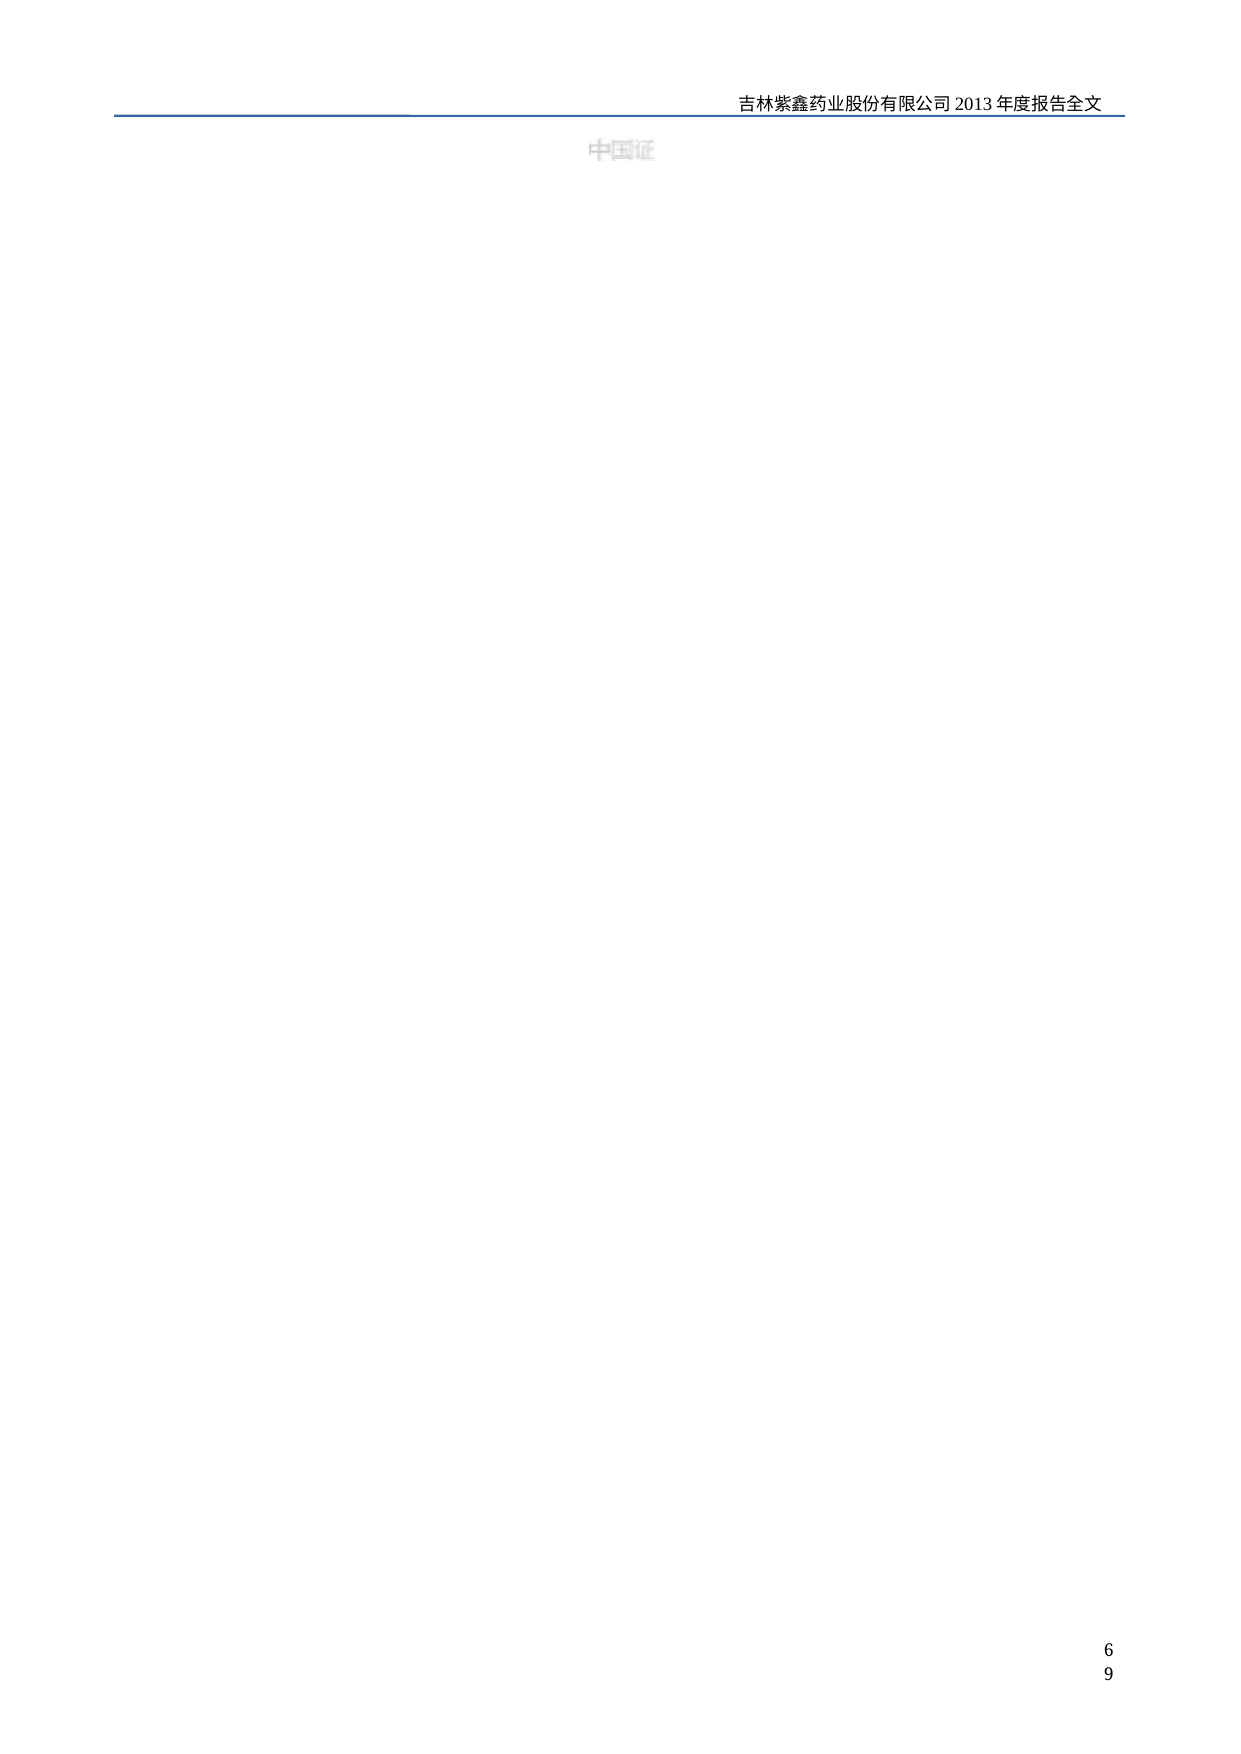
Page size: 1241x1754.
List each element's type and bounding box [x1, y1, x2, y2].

picture [588, 138, 655, 162]
